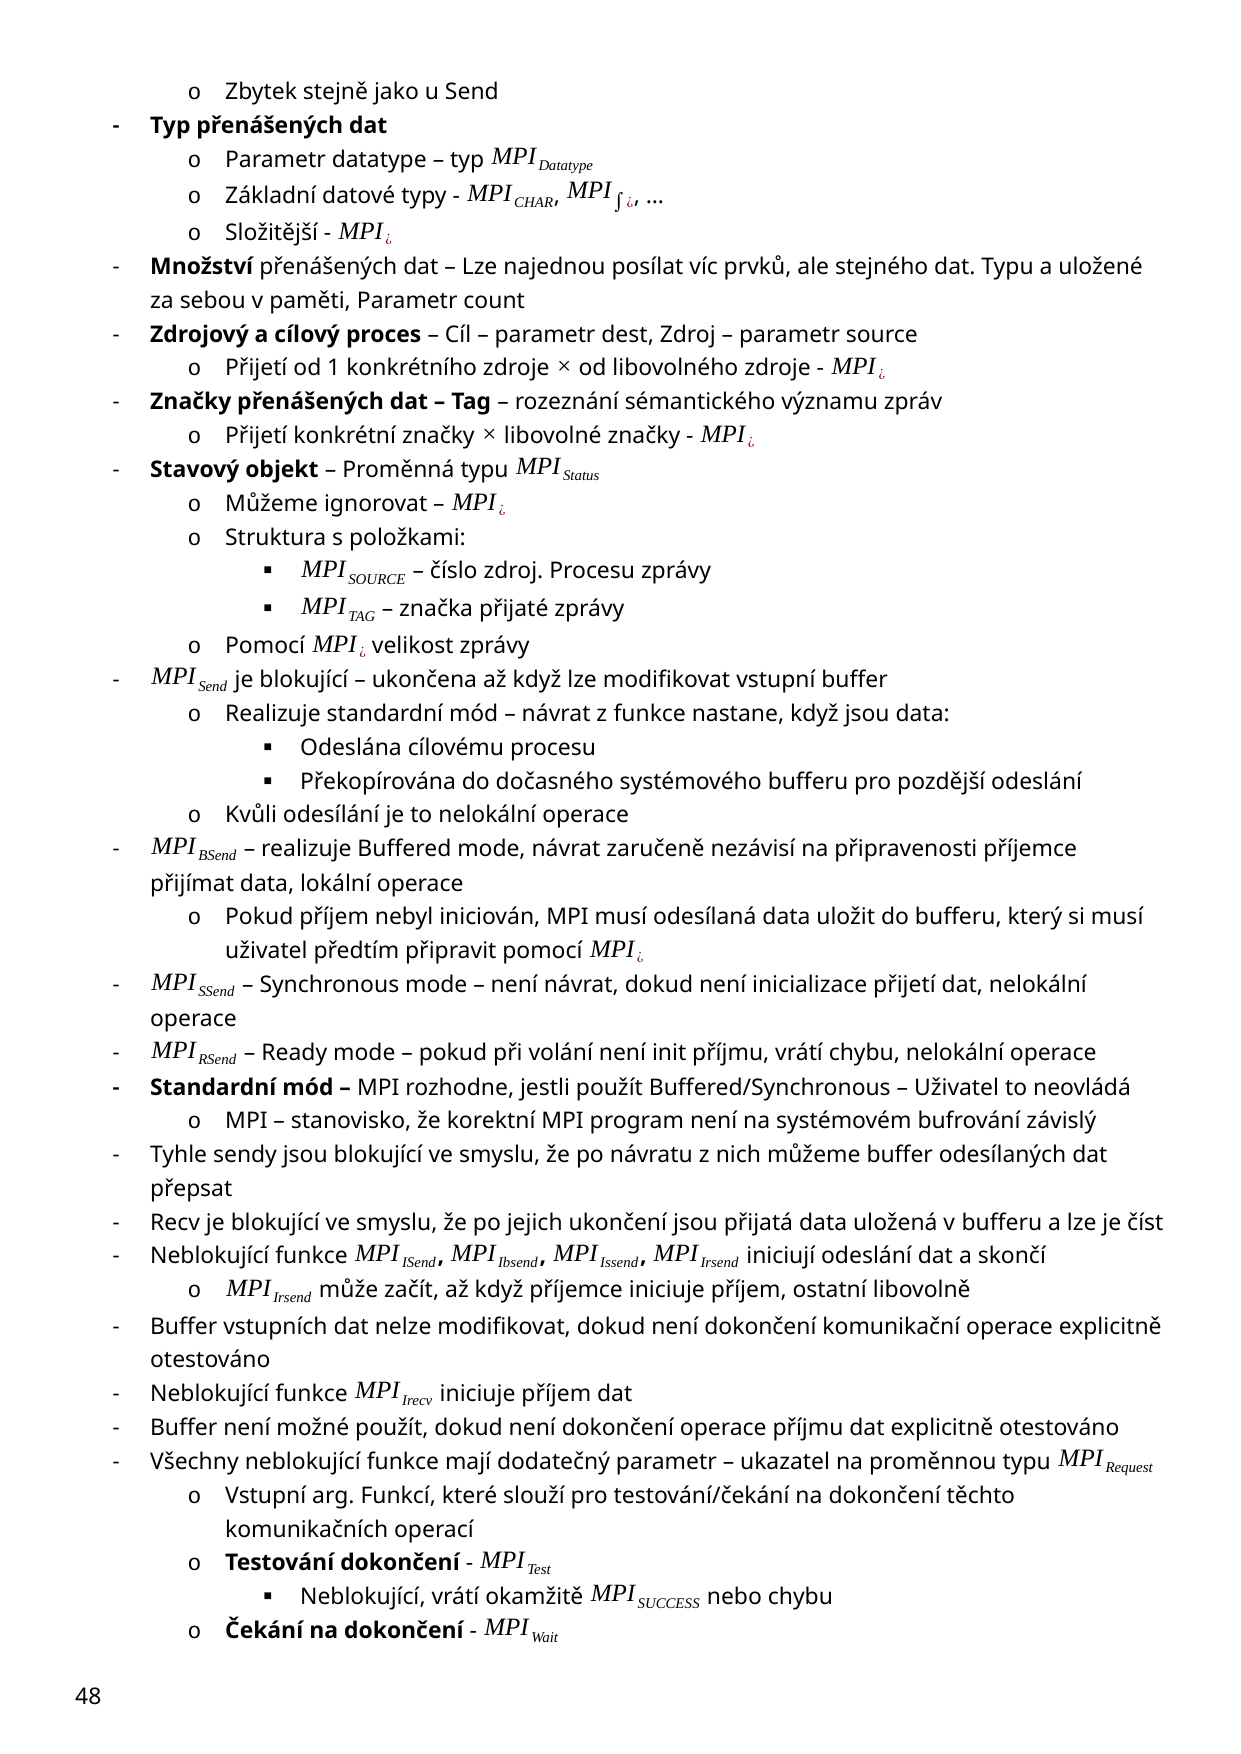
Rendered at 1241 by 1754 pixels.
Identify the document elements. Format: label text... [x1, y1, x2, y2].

list Typ přenášených dat [112, 109, 1165, 140]
list Recv je blokující ve smyslu, že po jejich ukončení jsou přijatá data uložená v bufferu a lze je číst [112, 1206, 1165, 1237]
list Struktura s položkami: [187, 521, 1165, 552]
list Všechny neblokující funkce mají dodatečný parametr – ukazatel na proměnnou typu [112, 1445, 1165, 1476]
list – Ready mode – pokud při volání není init příjmu, vrátí chybu, nelokální operace [112, 1036, 1165, 1068]
list Zdrojový a cílový proces – Cíl – parametr dest, Zdroj – parametr source [112, 318, 1165, 349]
list Tyhle sendy jsou blokující ve smyslu, že po návratu z nich můžeme buffer odesílaných dat přepsat [112, 1138, 1165, 1203]
list Parametr datatype – typ [187, 143, 1165, 174]
list – realizuje Buffered mode, návrat zaručeně nezávisí na připravenosti příjemce přijímat data, lokální operace [112, 832, 1165, 898]
list Neblokující, vrátí okamžitě nebo chybu [262, 1580, 1165, 1611]
list Neblokující funkce iniciuje příjem dat [112, 1377, 1165, 1408]
list Množství přenášených dat – Lze najednou posílat víc prvků, ale stejného dat. Typu a uložené za sebou v paměti, Parametr count [112, 250, 1165, 315]
list MPI – stanovisko, že korektní MPI program není na systémovém bufrování závislý [187, 1104, 1165, 1136]
list Přijetí od 1 konkrétního zdroje od libovolného zdroje - [187, 351, 1165, 383]
list Odeslána cílovému procesu [262, 731, 1165, 762]
list Pokud příjem nebyl iniciován, MPI musí odesílaná data uložit do bufferu, který si musí uživatel předtím připravit pomocí [187, 900, 1165, 965]
list – Synchronous mode – není návrat, dokud není inicializace přijetí dat, nelokální operace [112, 968, 1165, 1033]
list Můžeme ignorovat – [187, 487, 1165, 518]
list Buffer vstupních dat nelze modifikovat, dokud není dokončení komunikační operace explicitně otestováno [112, 1310, 1165, 1375]
list Přijetí konkrétní značky libovolné značky - [187, 419, 1165, 450]
list Překopírována do dočasného systémového bufferu pro pozdější odeslání [262, 764, 1165, 796]
list Základní datové typy - , , … [187, 176, 1165, 214]
list Standardní mód – MPI rozhodne, jestli použít Buffered/Synchronous – Uživatel to neovládá [112, 1070, 1165, 1102]
list může začít, až když příjemce iniciuje příjem, ostatní libovolně [187, 1273, 1165, 1307]
list Složitější - [187, 216, 1165, 248]
list Čekání na dokončení - [187, 1614, 1165, 1645]
list Realizuje standardní mód – návrat z funkce nastane, když jsou data: [187, 697, 1165, 728]
list – značka přijaté zprávy [262, 592, 1165, 626]
list Zbytek stejně jako u Send [187, 75, 1165, 106]
list Stavový objekt – Proměnná typu [112, 453, 1165, 484]
list Značky přenášených dat – Tag – rozeznání sémantického významu zpráv [112, 385, 1165, 416]
list Vstupní arg. Funkcí, které slouží pro testování/čekání na dokončení těchto komunikačních operací [187, 1479, 1165, 1544]
list – číslo zdroj. Procesu zprávy [262, 554, 1165, 589]
list Pomocí velikost zprávy [187, 629, 1165, 660]
list Neblokující funkce , , , iniciují odeslání dat a skončí [112, 1239, 1165, 1271]
list Buffer není možné použít, dokud není dokončení operace příjmu dat explicitně otestováno [112, 1411, 1165, 1442]
list Kvůli odesílání je to nelokální operace [187, 798, 1165, 830]
list je blokující – ukončena až když lze modifikovat vstupní buffer [112, 663, 1165, 694]
list Testování dokončení - [187, 1546, 1165, 1578]
